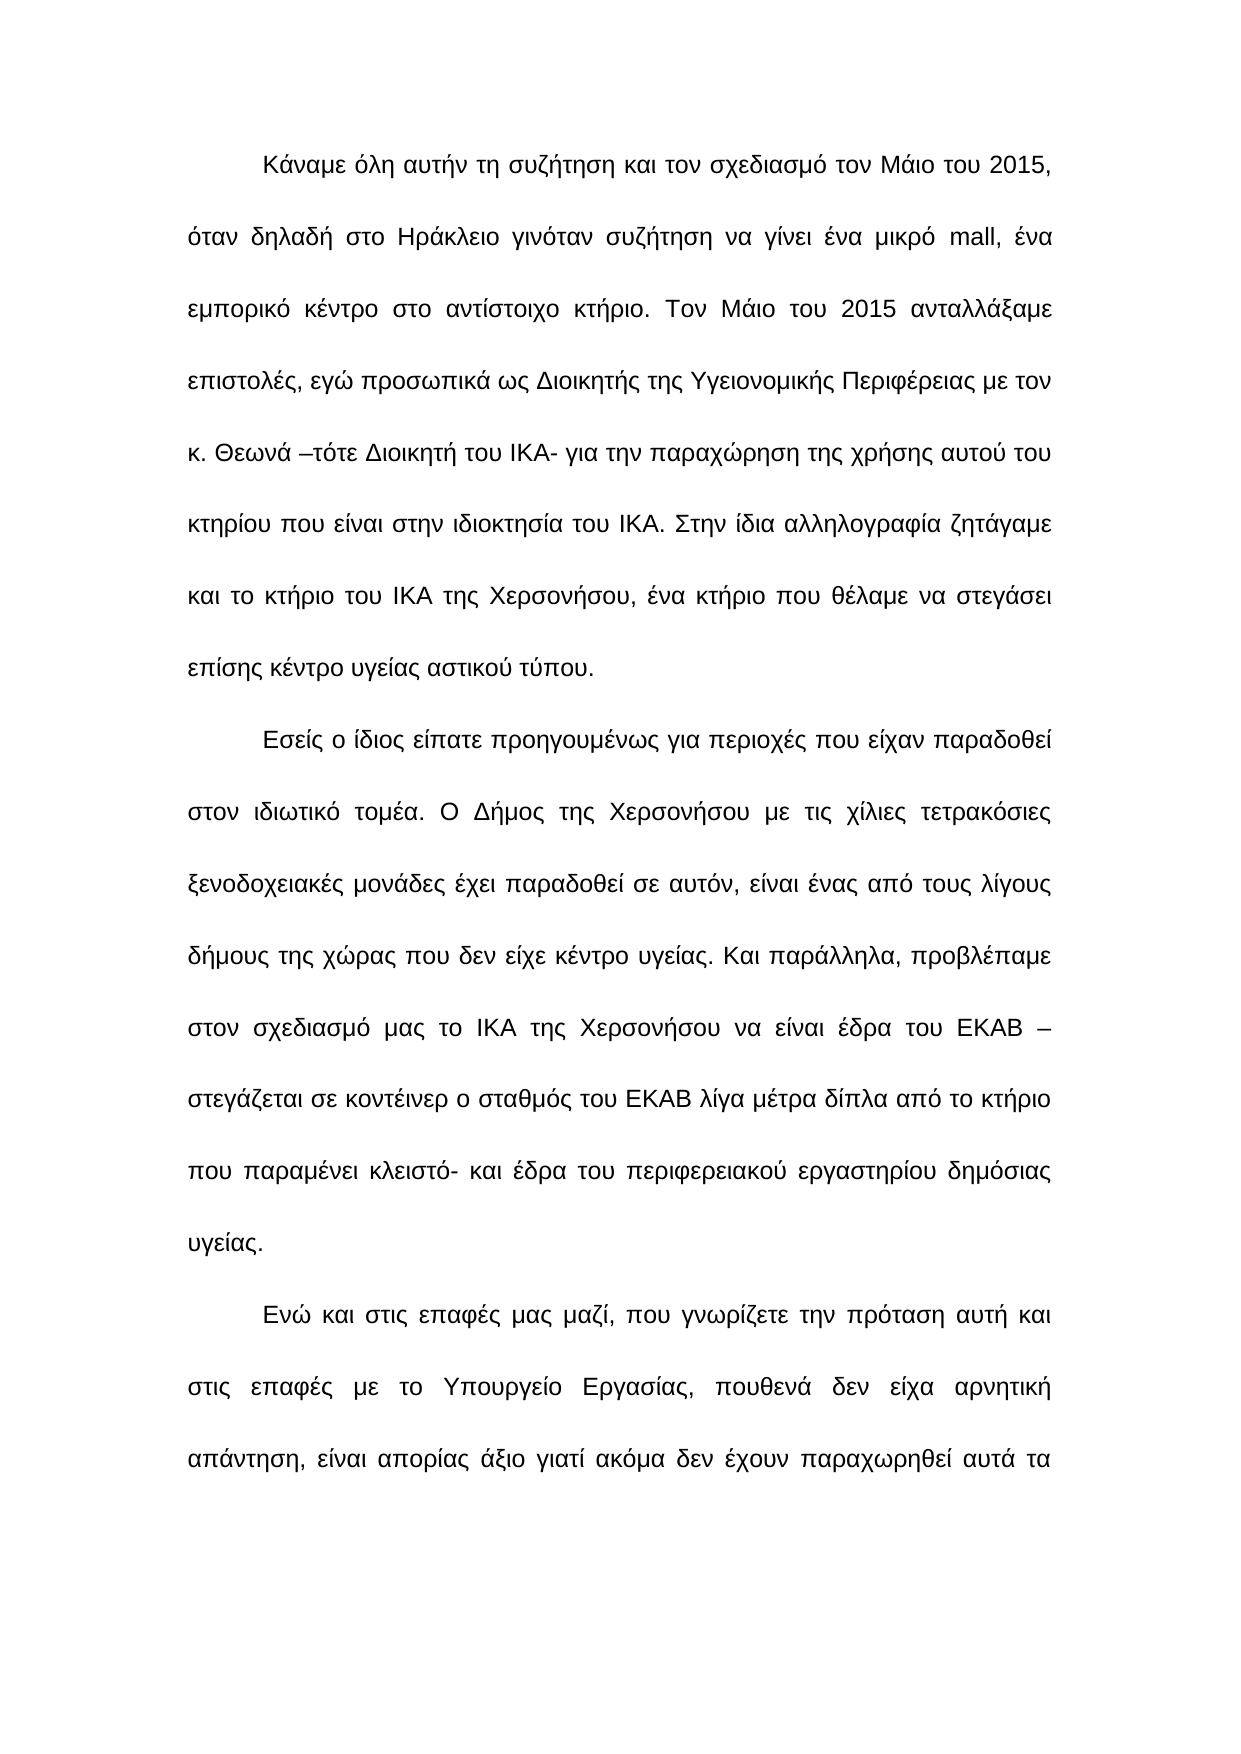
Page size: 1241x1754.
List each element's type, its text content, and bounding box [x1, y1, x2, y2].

text Εσείς ο ίδιος είπατε προηγουμένως για περιοχές που είχαν παραδοθεί στον ιδιωτικό τομέα. Ο Δήμος της Χερσονήσου με τις χίλιες τετρακόσιες ξενοδοχειακές μονάδες έχει παραδοθεί σε αυτόν, είναι ένας από τους λίγους δήμους της χώρας που δεν είχε κέντρο υγείας. Και παράλληλα, προβλέπαμε στον σχεδιασμό μας το ΙΚΑ της Χερσονήσου να είναι έδρα του ΕΚΑΒ –στεγάζεται σε κοντέινερ ο σταθμός του ΕΚΑΒ λίγα μέτρα δίπλα από το κτήριο που παραμένει κλειστό- και έδρα του περιφερειακού εργαστηρίου δημόσιας υγείας. [187, 725, 1053, 1257]
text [187, 1300, 1053, 1472]
text Κάναμε όλη αυτήν τη συζήτηση και τον σχεδιασμό τον Μάιο του 2015, όταν δηλαδή στο Ηράκλειο γινόταν συζήτηση να γίνει ένα μικρό mall, ένα εμπορικό κέντρο στο αντίστοιχο κτήριο. Tον Μάιο του 2015 ανταλλάξαμε επιστολές, εγώ προσωπικά ως Διοικητής της Υγειονομικής Περιφέρειας με τον κ. Θεωνά –τότε Διοικητή του ΙΚΑ- για την παραχώρηση της χρήσης αυτού του κτηρίου που είναι στην ιδιοκτησία του ΙΚΑ. Στην ίδια αλληλογραφία ζητάγαμε και το κτήριο του ΙΚΑ της Χερσονήσου, ένα κτήριο που θέλαμε να στεγάσει επίσης κέντρο υγείας αστικού τύπου. [187, 150, 1053, 682]
